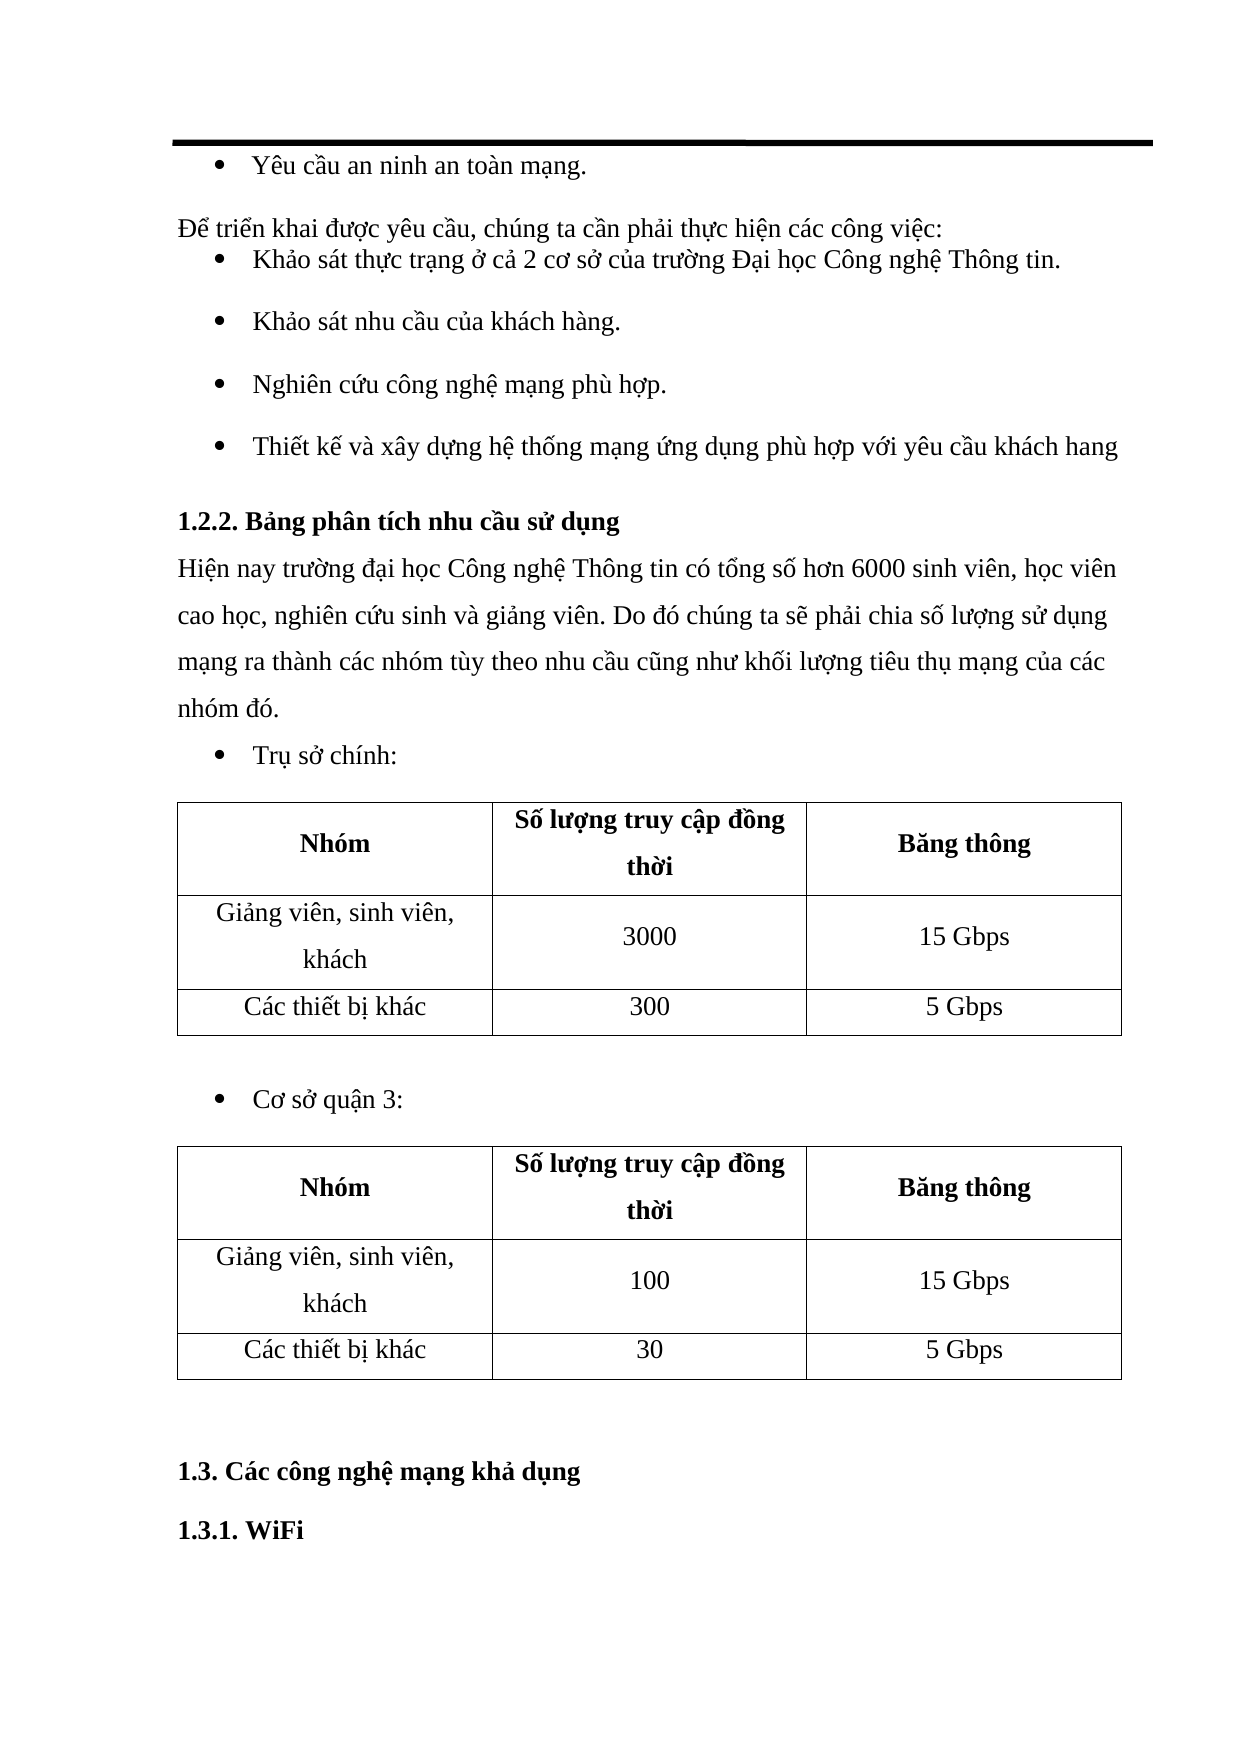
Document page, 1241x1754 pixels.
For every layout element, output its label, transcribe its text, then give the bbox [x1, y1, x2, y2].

table_cell Giảng viên, sinh viên, khách [178, 896, 492, 988]
table_header Nhóm [178, 1147, 492, 1239]
table_cell 300 [493, 990, 806, 1035]
table_cell 3000 [493, 896, 806, 988]
table_header Nhóm [178, 803, 492, 895]
list Nghiên cứu công nghệ mạng phù hợp. [215, 368, 1122, 399]
text Hiện nay trường đại học Công nghệ Thông tin có tổng số hơn 6000 sinh viên, học viên cao học, nghiên cứu sinh và giảng viên. Do đó chúng ta sẽ phải chia số lượng sử dụng mạng ra thành các nhóm tùy theo nhu cầu cũng như khối lượng tiêu thụ mạng của các nhóm đó. [177, 552, 1122, 723]
list Thiết kế và xây dựng hệ thống mạng ứng dụng phù hợp với yêu cầu khách hang [215, 430, 1122, 462]
list Yêu cầu an ninh an toàn mạng. [215, 149, 1122, 181]
table_cell 30 [493, 1334, 806, 1379]
table_cell 5 Gbps [807, 1334, 1121, 1379]
list Cơ sở quận 3: [215, 1083, 1122, 1114]
text 1.2.2. Bảng phân tích nhu cầu sử dụng [177, 505, 1122, 537]
text 1.3.1. WiFi [177, 1514, 1122, 1545]
table_cell Các thiết bị khác [178, 1334, 492, 1379]
text 1.3. Các công nghệ mạng khả dụng [177, 1455, 1122, 1486]
text Để triển khai được yêu cầu, chúng ta cần phải thực hiện các công việc: [177, 212, 1122, 243]
table_cell Giảng viên, sinh viên, khách [178, 1240, 492, 1332]
table_header Băng thông [807, 803, 1121, 895]
table_cell 100 [493, 1240, 806, 1332]
list Trụ sở chính: [215, 739, 1122, 770]
table_header Số lượng truy cập đồng thời [493, 1147, 806, 1239]
table_cell 15 Gbps [807, 896, 1121, 988]
list Khảo sát thực trạng ở cả 2 cơ sở của trường Đại học Công nghệ Thông tin. [215, 243, 1122, 274]
table_cell 5 Gbps [807, 990, 1121, 1035]
table_cell 15 Gbps [807, 1240, 1121, 1332]
list Khảo sát nhu cầu của khách hàng. [215, 305, 1122, 337]
table_cell Các thiết bị khác [178, 990, 492, 1035]
table_header Băng thông [807, 1147, 1121, 1239]
table_header Số lượng truy cập đồng thời [493, 803, 806, 895]
